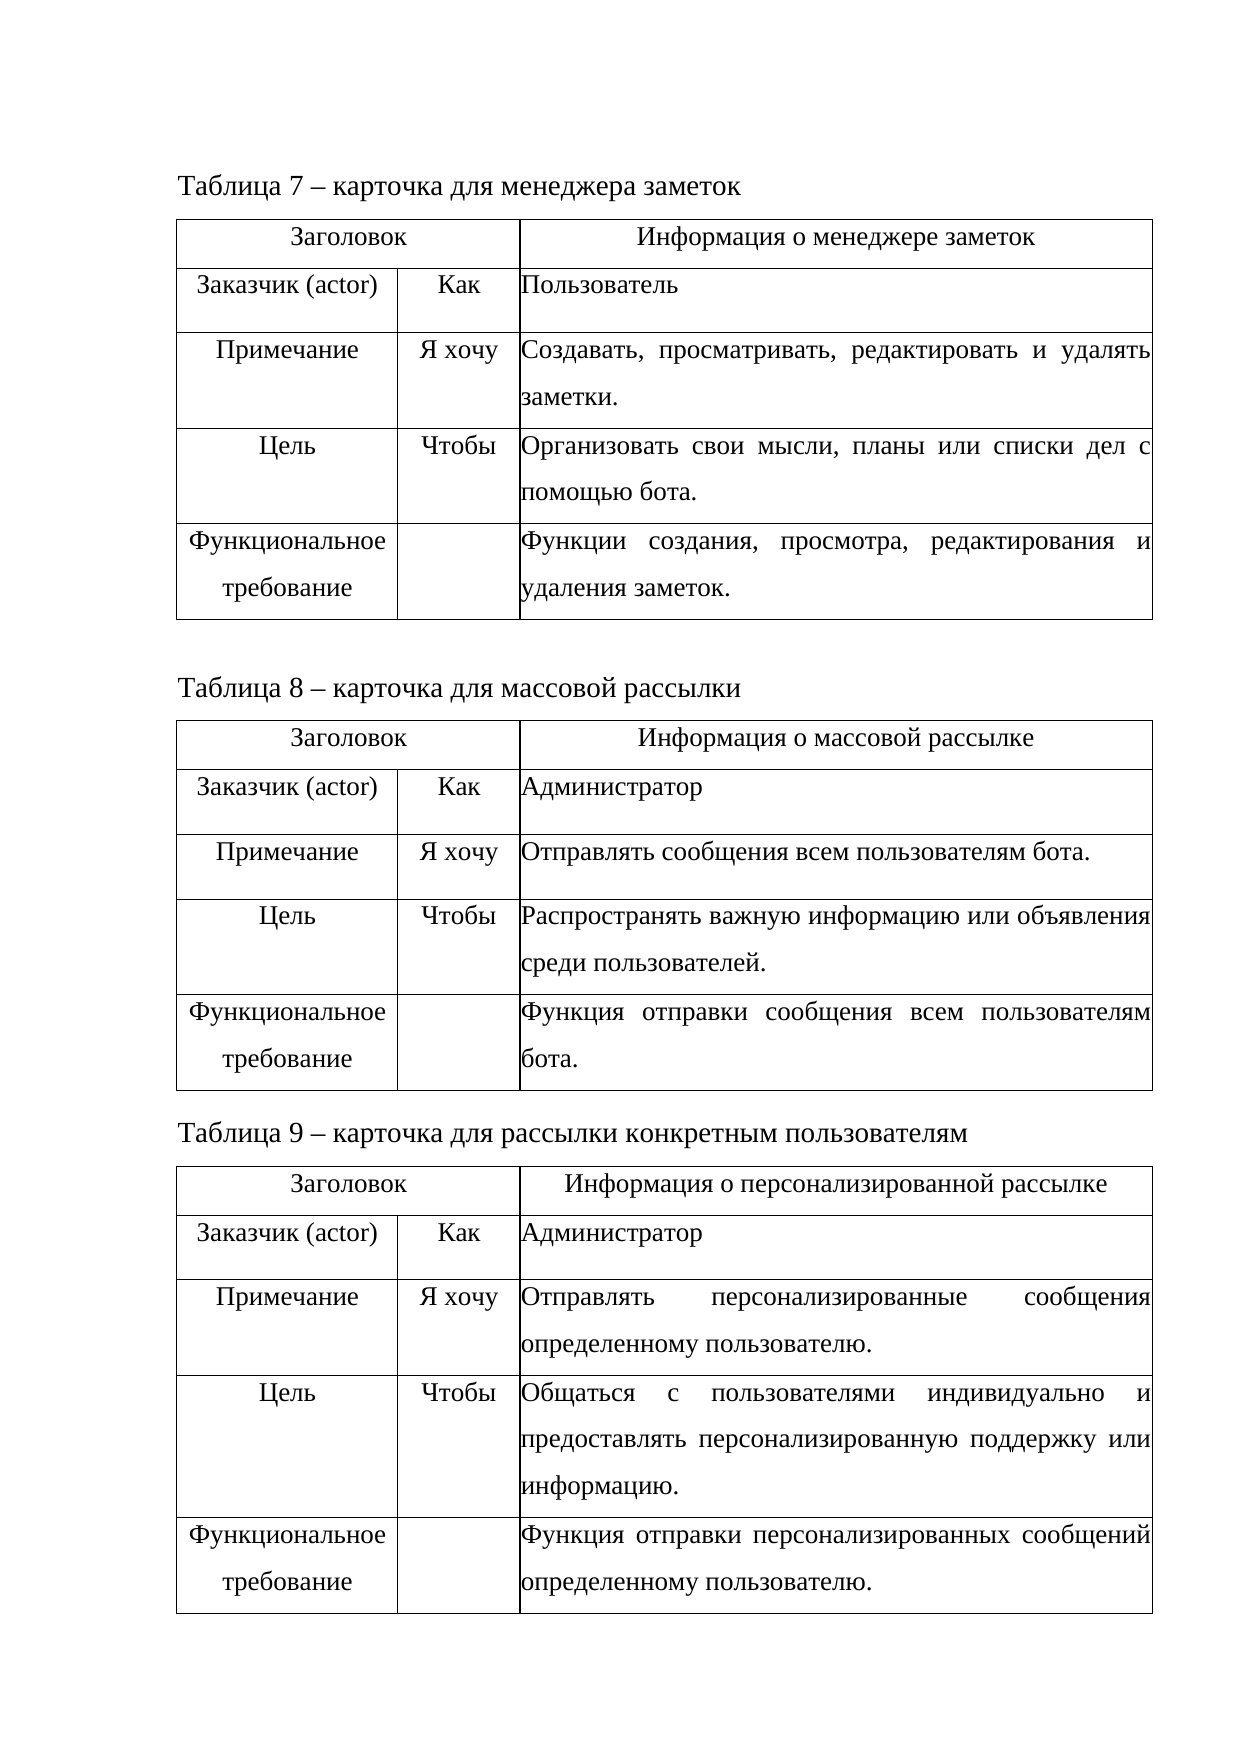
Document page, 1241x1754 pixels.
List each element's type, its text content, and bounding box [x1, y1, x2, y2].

table_cell Отправлять сообщения всем пользователям бота. [521, 835, 1152, 898]
table_cell Примечание [177, 1280, 397, 1375]
table_cell Распространять важную информацию или объявления среди пользователей. [521, 900, 1152, 994]
table_cell Функциональное требование [177, 524, 397, 619]
table_cell Организовать свои мысли, планы или списки дел с помощью бота. [521, 429, 1152, 523]
table_cell Цель [177, 900, 397, 994]
table_cell Отправлять персонализированные сообщения определенному пользователю. [521, 1280, 1152, 1375]
table_cell Функция отправки персонализированных сообщений определенному пользователю. [521, 1518, 1152, 1612]
table_cell Цель [177, 429, 397, 523]
table_cell Заказчик (actor) [177, 269, 397, 332]
table_cell Чтобы [398, 1376, 519, 1517]
table_cell Примечание [177, 835, 397, 898]
table_cell [398, 1518, 519, 1612]
table_cell Администратор [521, 1216, 1152, 1279]
table_cell Чтобы [398, 429, 519, 523]
table_cell Общаться с пользователями индивидуально и предоставлять персонализированную поддержку или информацию. [521, 1376, 1152, 1517]
table_cell Как [398, 1216, 519, 1279]
text Таблица 8 – карточка для массовой рассылки [177, 670, 1152, 704]
table_cell Как [398, 269, 519, 332]
table_header Заголовок [177, 1167, 519, 1215]
table_cell Я хочу [398, 1280, 519, 1375]
table_cell Я хочу [398, 333, 519, 428]
table_cell Функциональное требование [177, 1518, 397, 1612]
table_cell Пользователь [521, 269, 1152, 332]
text Таблица 7 – карточка для менеджера заметок [177, 168, 1152, 202]
table_cell Функция отправки сообщения всем пользователям бота. [521, 995, 1152, 1089]
table_cell Примечание [177, 333, 397, 428]
table_header Информация о персонализированной рассылке [521, 1167, 1152, 1215]
table_cell Заказчик (actor) [177, 770, 397, 834]
table_cell Я хочу [398, 835, 519, 898]
table_cell Создавать, просматривать, редактировать и удалять заметки. [521, 333, 1152, 428]
table_cell Чтобы [398, 900, 519, 994]
table_header Информация о менеджере заметок [521, 220, 1152, 268]
table_header Информация о массовой рассылке [521, 721, 1152, 769]
table_cell Заказчик (actor) [177, 1216, 397, 1279]
table_cell Функции создания, просмотра, редактирования и удаления заметок. [521, 524, 1152, 619]
table_header Заголовок [177, 220, 519, 268]
table_cell Функциональное требование [177, 995, 397, 1089]
table_cell Администратор [521, 770, 1152, 834]
table_cell [398, 524, 519, 619]
table_header Заголовок [177, 721, 519, 769]
table_cell Как [398, 770, 519, 834]
text Таблица 9 – карточка для рассылки конкретным пользователям [177, 1116, 1152, 1149]
table_cell Цель [177, 1376, 397, 1517]
table_cell [398, 995, 519, 1089]
